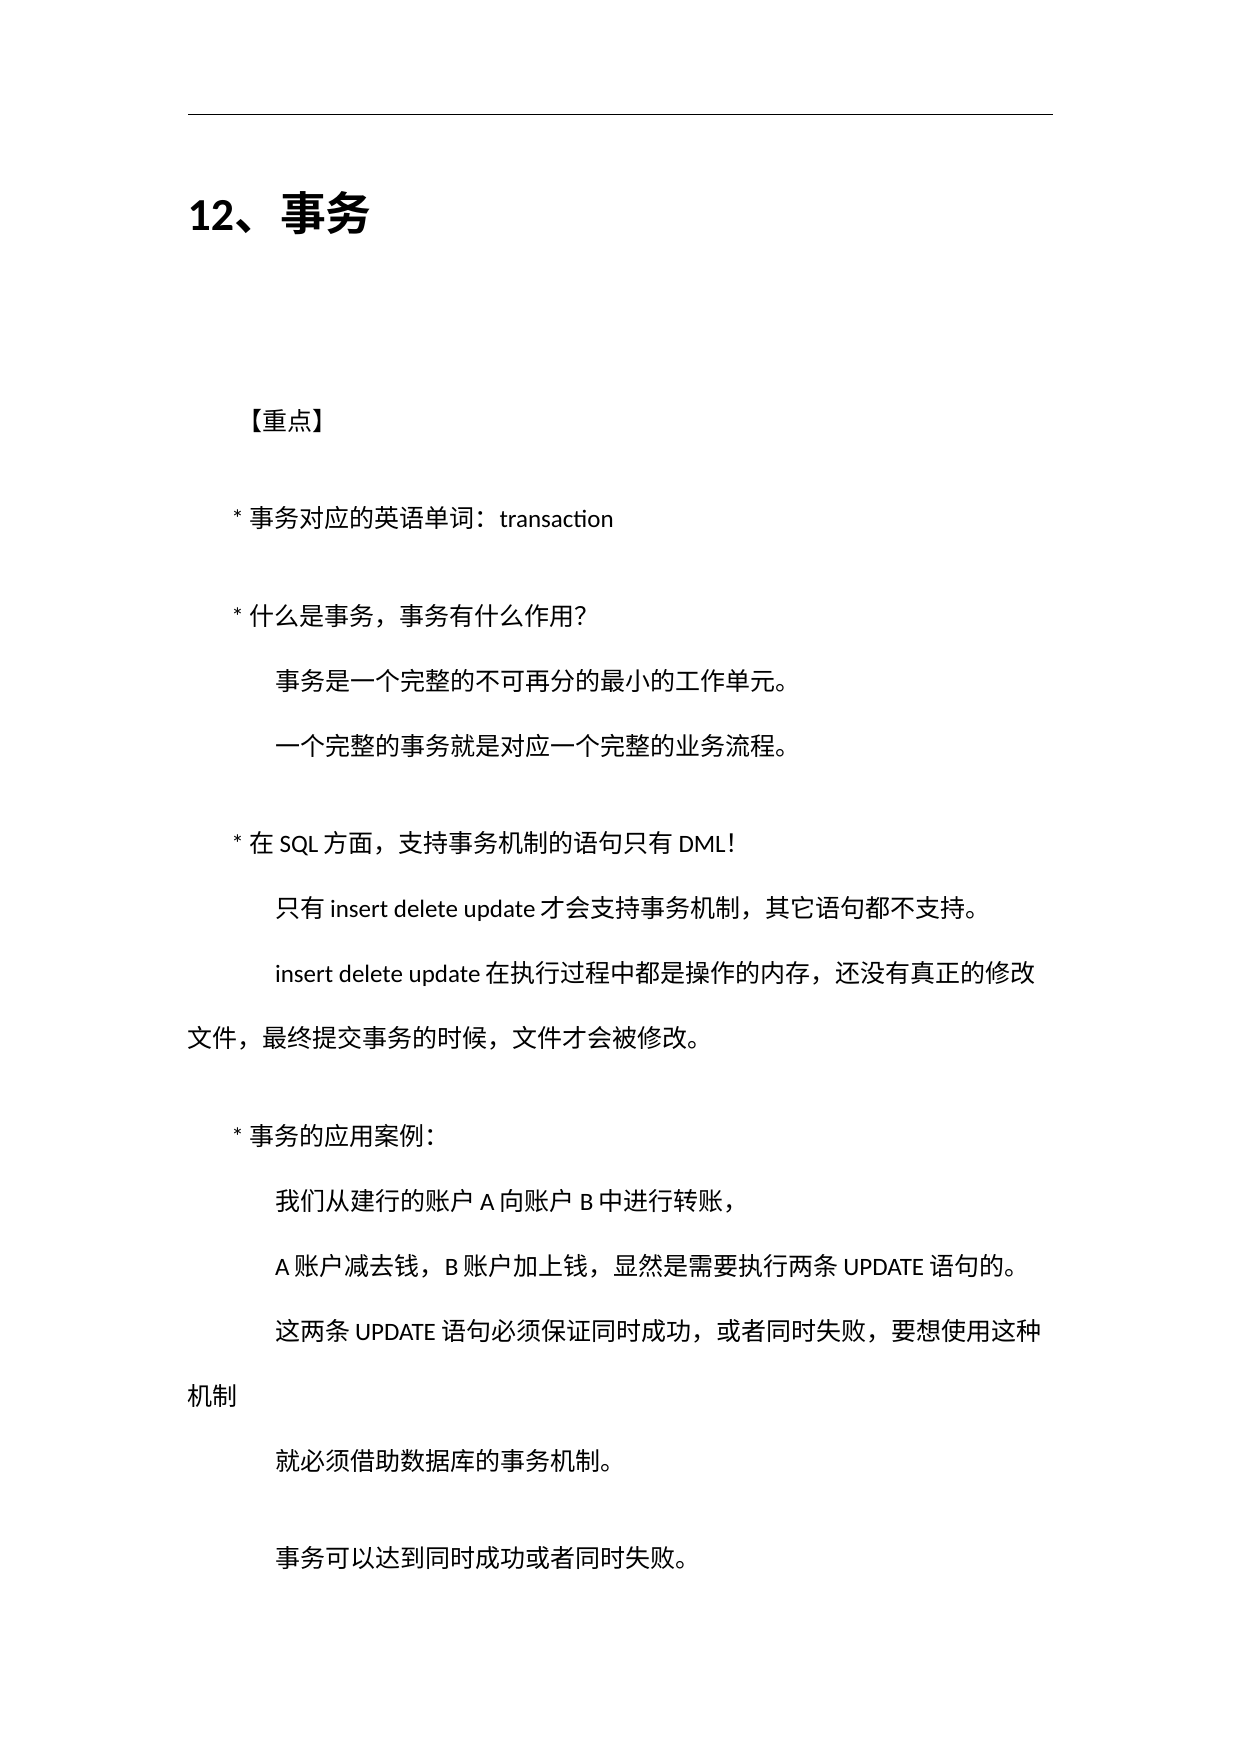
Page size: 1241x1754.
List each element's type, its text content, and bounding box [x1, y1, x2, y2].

text 【重点】 [187, 387, 1053, 452]
text * 在SQL方面，支持事务机制的语句只有DML！ [187, 809, 1053, 874]
text insert delete update在执行过程中都是操作的内存，还没有真正的修改文件，最终提交事务的时候，文件才会被修改。 [187, 939, 1053, 1069]
text * 事务对应的英语单词：transaction [187, 484, 1053, 549]
text 事务可以达到同时成功或者同时失败。 [187, 1524, 1053, 1589]
text * 什么是事务，事务有什么作用？ [187, 582, 1053, 647]
text 这两条UPDATE语句必须保证同时成功，或者同时失败，要想使用这种机制 [187, 1297, 1053, 1427]
text * 事务的应用案例： [187, 1102, 1053, 1167]
text 我们从建行的账户A向账户B中进行转账， [187, 1167, 1053, 1232]
text 一个完整的事务就是对应一个完整的业务流程。 [187, 712, 1053, 777]
text 就必须借助数据库的事务机制。 [187, 1427, 1053, 1492]
text 只有insert delete update才会支持事务机制，其它语句都不支持。 [187, 874, 1053, 939]
subtitle 事务 [187, 162, 1053, 259]
text 事务是一个完整的不可再分的最小的工作单元。 [187, 647, 1053, 712]
text A账户减去钱，B账户加上钱，显然是需要执行两条UPDATE语句的。 [187, 1232, 1053, 1297]
